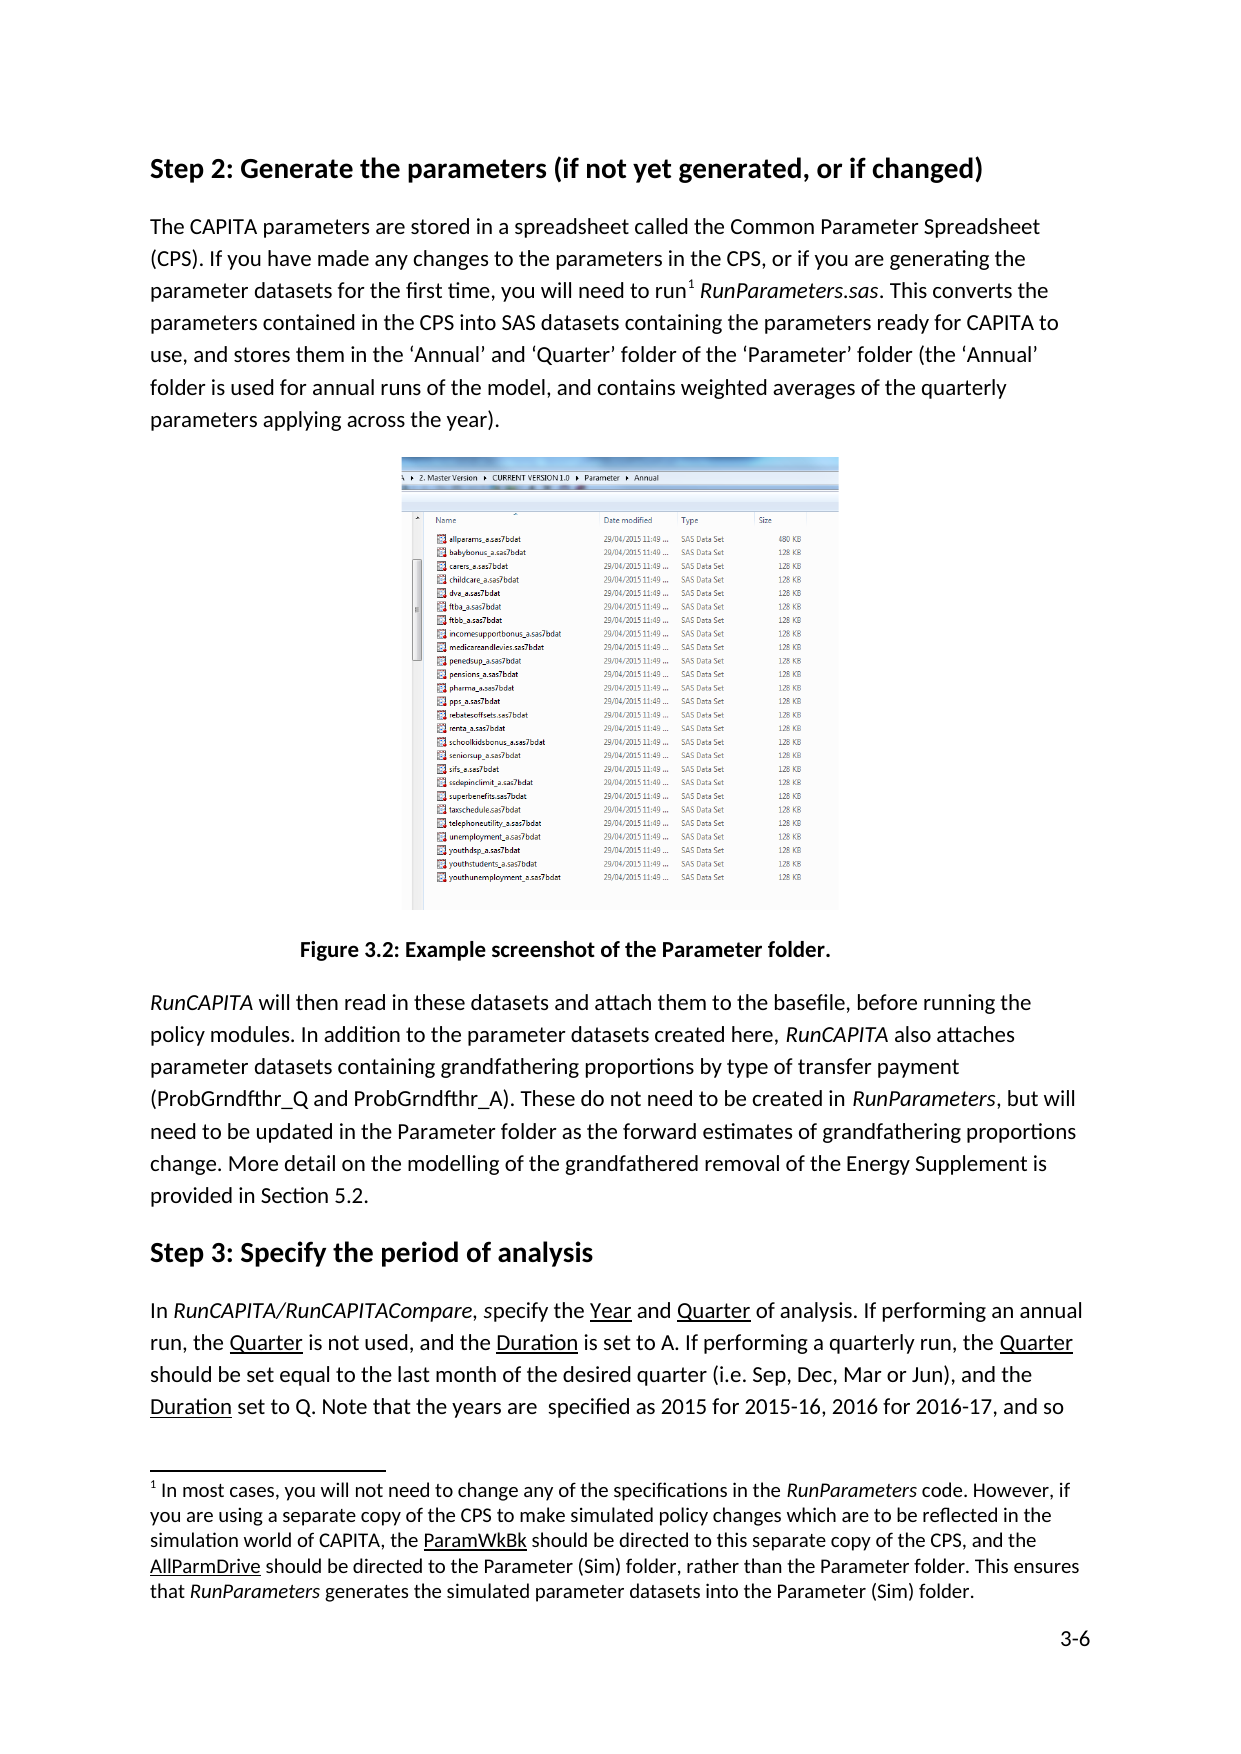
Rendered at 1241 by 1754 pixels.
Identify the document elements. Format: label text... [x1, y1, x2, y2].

text Step 3: Specify the period of analysis [150, 1234, 1090, 1270]
picture [401, 457, 839, 910]
list The CAPITA parameters are stored in a spreadsheet called the Common Parameter Spreadsheet (CPS). If you have made any changes to the parameters in the CPS, or if you are generating the parameter datasets for the first time, you will need to run RunParameters.sas. This converts the parameters contained in the CPS into SAS datasets containing the parameters ready for CAPITA to use, and stores them in the ‘Annual’ and ‘Quarter’ folder of the ‘Parameter’ folder (the ‘Annual’ folder is used for annual runs of the model, and contains weighted averages of the quarterly parameters applying across the year). [150, 212, 1090, 433]
text Figure 3.2: Example screenshot of the Parameter folder. [225, 935, 1090, 963]
text RunCAPITA will then read in these datasets and attach them to the basefile, before running the policy modules. In addition to the parameter datasets created here, RunCAPITA also attaches parameter datasets containing grandfathering proportions by type of transfer payment (ProbGrndfthr_Q and ProbGrndfthr_A). These do not need to be created in RunParameters, but will need to be updated in the Parameter folder as the forward estimates of grandfathering proportions change. More detail on the modelling of the grandfathered removal of the Energy Supplement is provided in Section 5.2. [150, 988, 1090, 1209]
text Step 2: Generate the parameters (if not yet generated, or if changed) [150, 150, 1090, 186]
